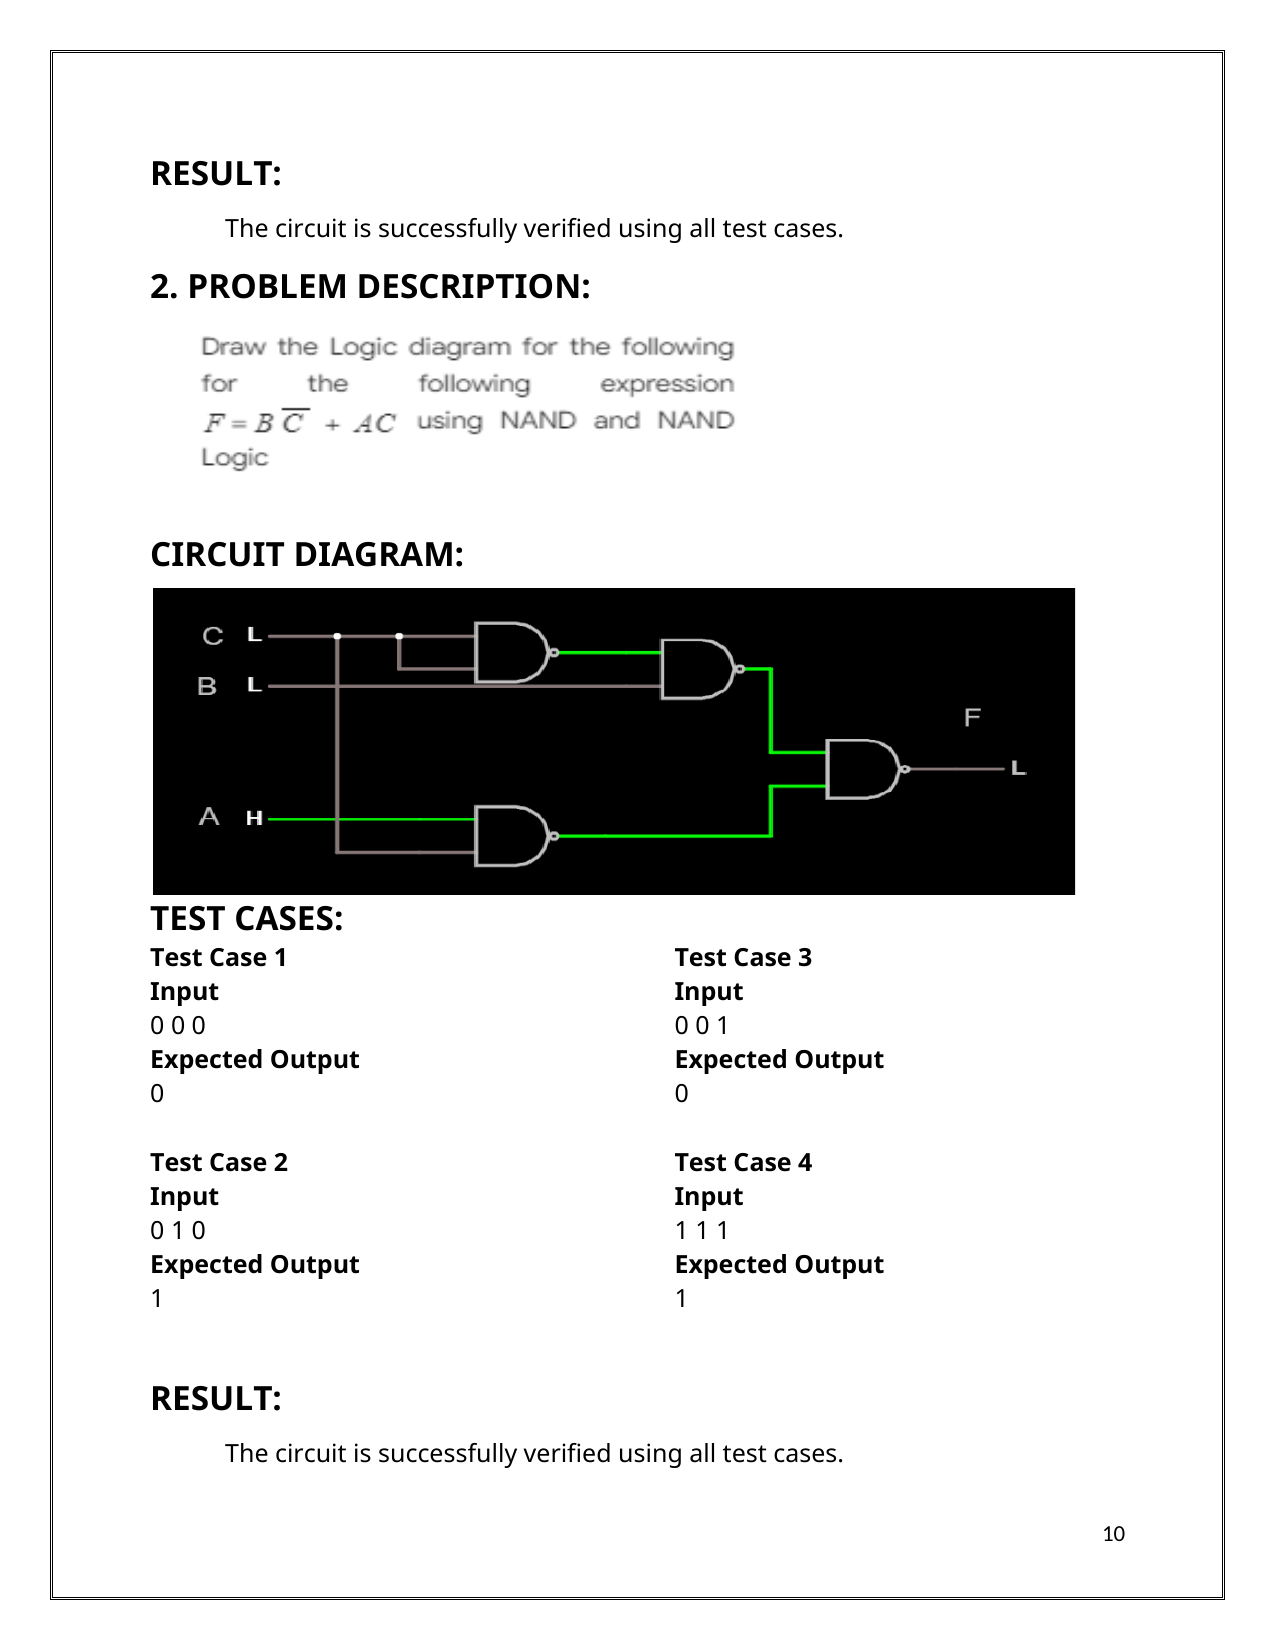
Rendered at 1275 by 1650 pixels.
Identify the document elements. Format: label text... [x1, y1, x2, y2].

text 0 1 0 [150, 1212, 601, 1246]
text 1 [150, 1281, 601, 1314]
text 0 0 1 [674, 1008, 1125, 1042]
text Expected Output [150, 1042, 601, 1076]
text 0 0 0 [150, 1008, 601, 1042]
text 0 [674, 1076, 1125, 1110]
text RESULT: [150, 150, 1125, 195]
text 0 [150, 1076, 601, 1110]
text Test Case 4 [674, 1144, 1125, 1178]
text CIRCUIT DIAGRAM: [150, 531, 1125, 576]
text 1 1 1 [674, 1212, 1125, 1246]
text Input [150, 974, 601, 1008]
text Test Case 3 [674, 940, 1125, 974]
text Input [150, 1178, 601, 1212]
text Expected Output [150, 1246, 601, 1281]
text Expected Output [674, 1042, 1125, 1076]
text Expected Output [674, 1246, 1125, 1281]
text The circuit is successfully verified using all test cases. [150, 1436, 1125, 1470]
text Test Case 1 [150, 940, 601, 974]
text The circuit is successfully verified using all test cases. [150, 211, 1125, 245]
text Input [674, 974, 1125, 1008]
picture [195, 322, 763, 482]
text Input [674, 1178, 1125, 1212]
text 2. PROBLEM DESCRIPTION: [150, 263, 1125, 309]
text RESULT: [150, 1375, 1125, 1421]
text Test Case 2 [150, 1144, 601, 1178]
text 1 [674, 1281, 1125, 1314]
picture [153, 588, 1075, 895]
